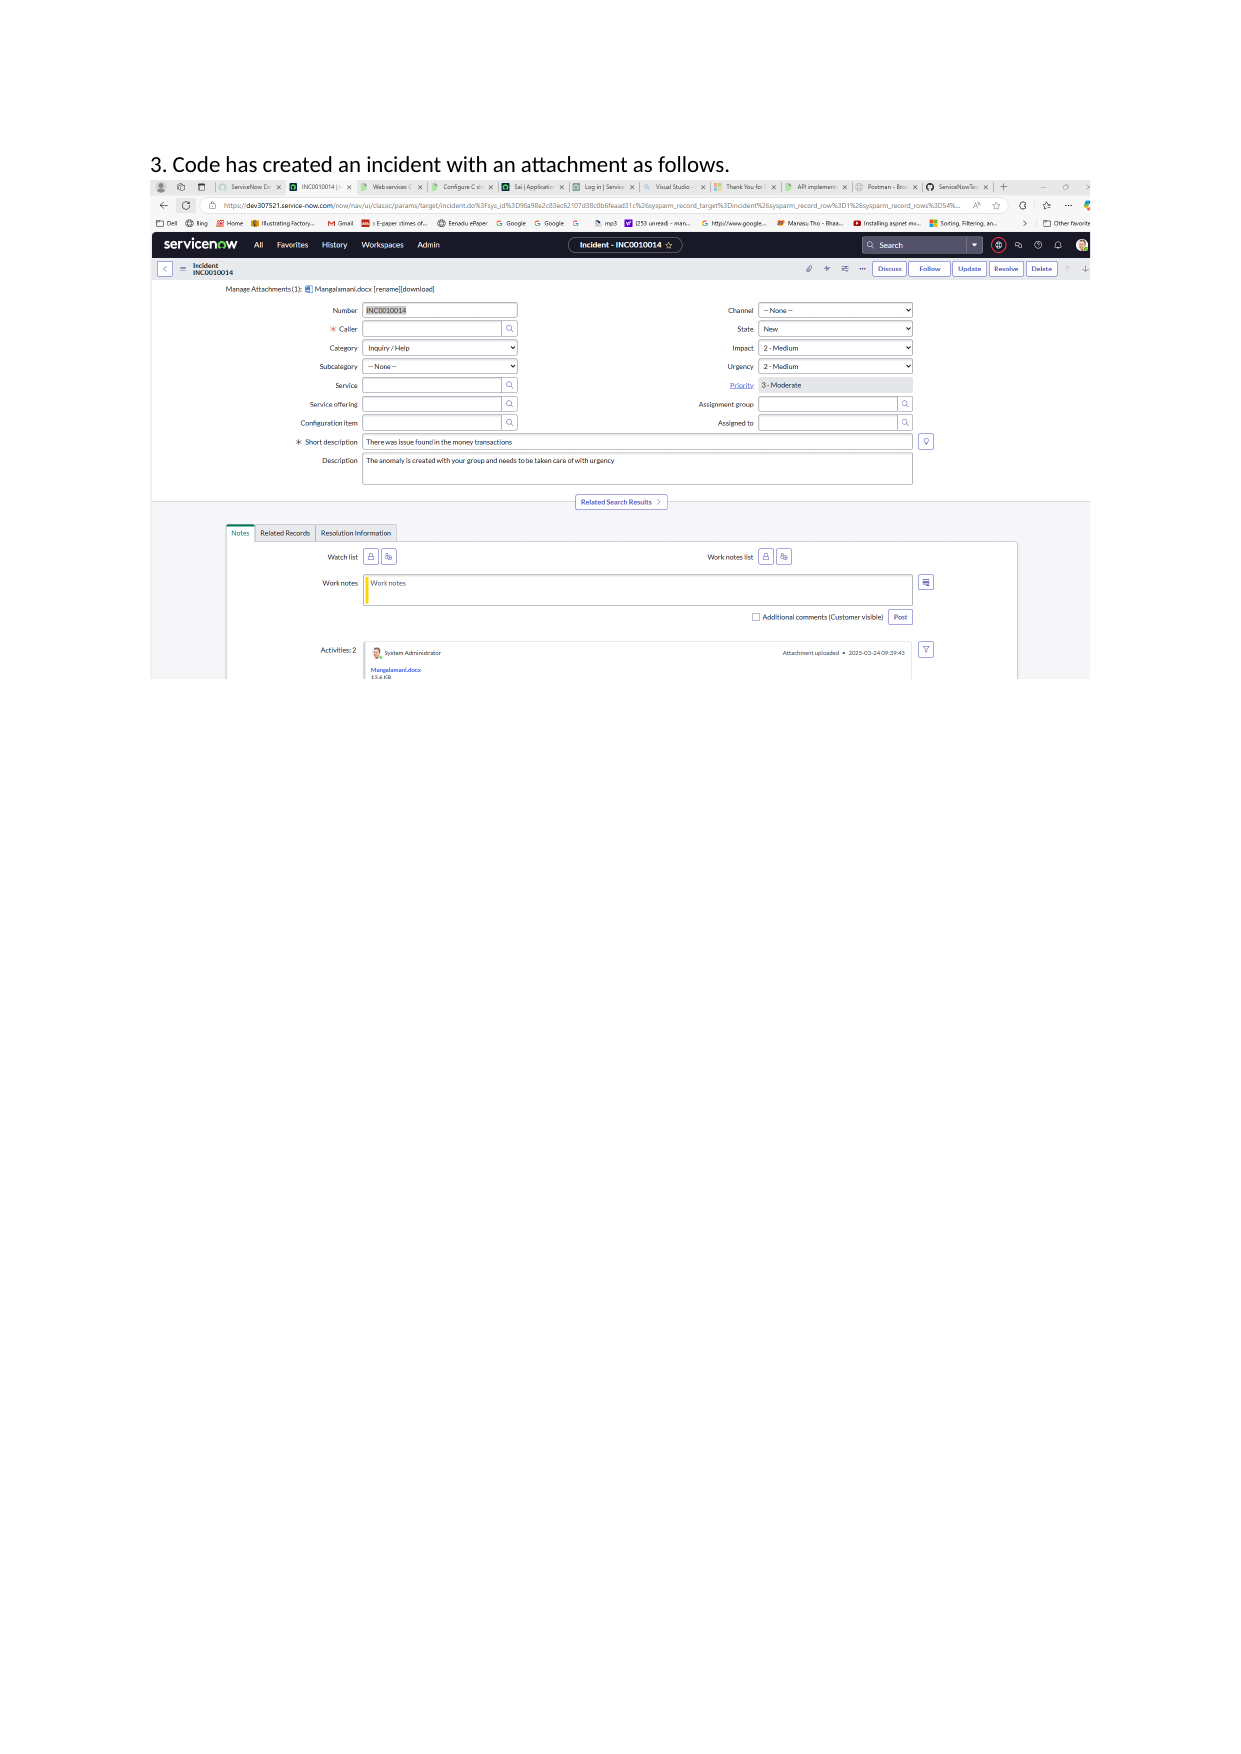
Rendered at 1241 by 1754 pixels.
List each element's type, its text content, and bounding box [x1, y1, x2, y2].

text 3. Code has created an incident with an attachment as follows. [150, 150, 1090, 180]
picture [150, 180, 1091, 679]
